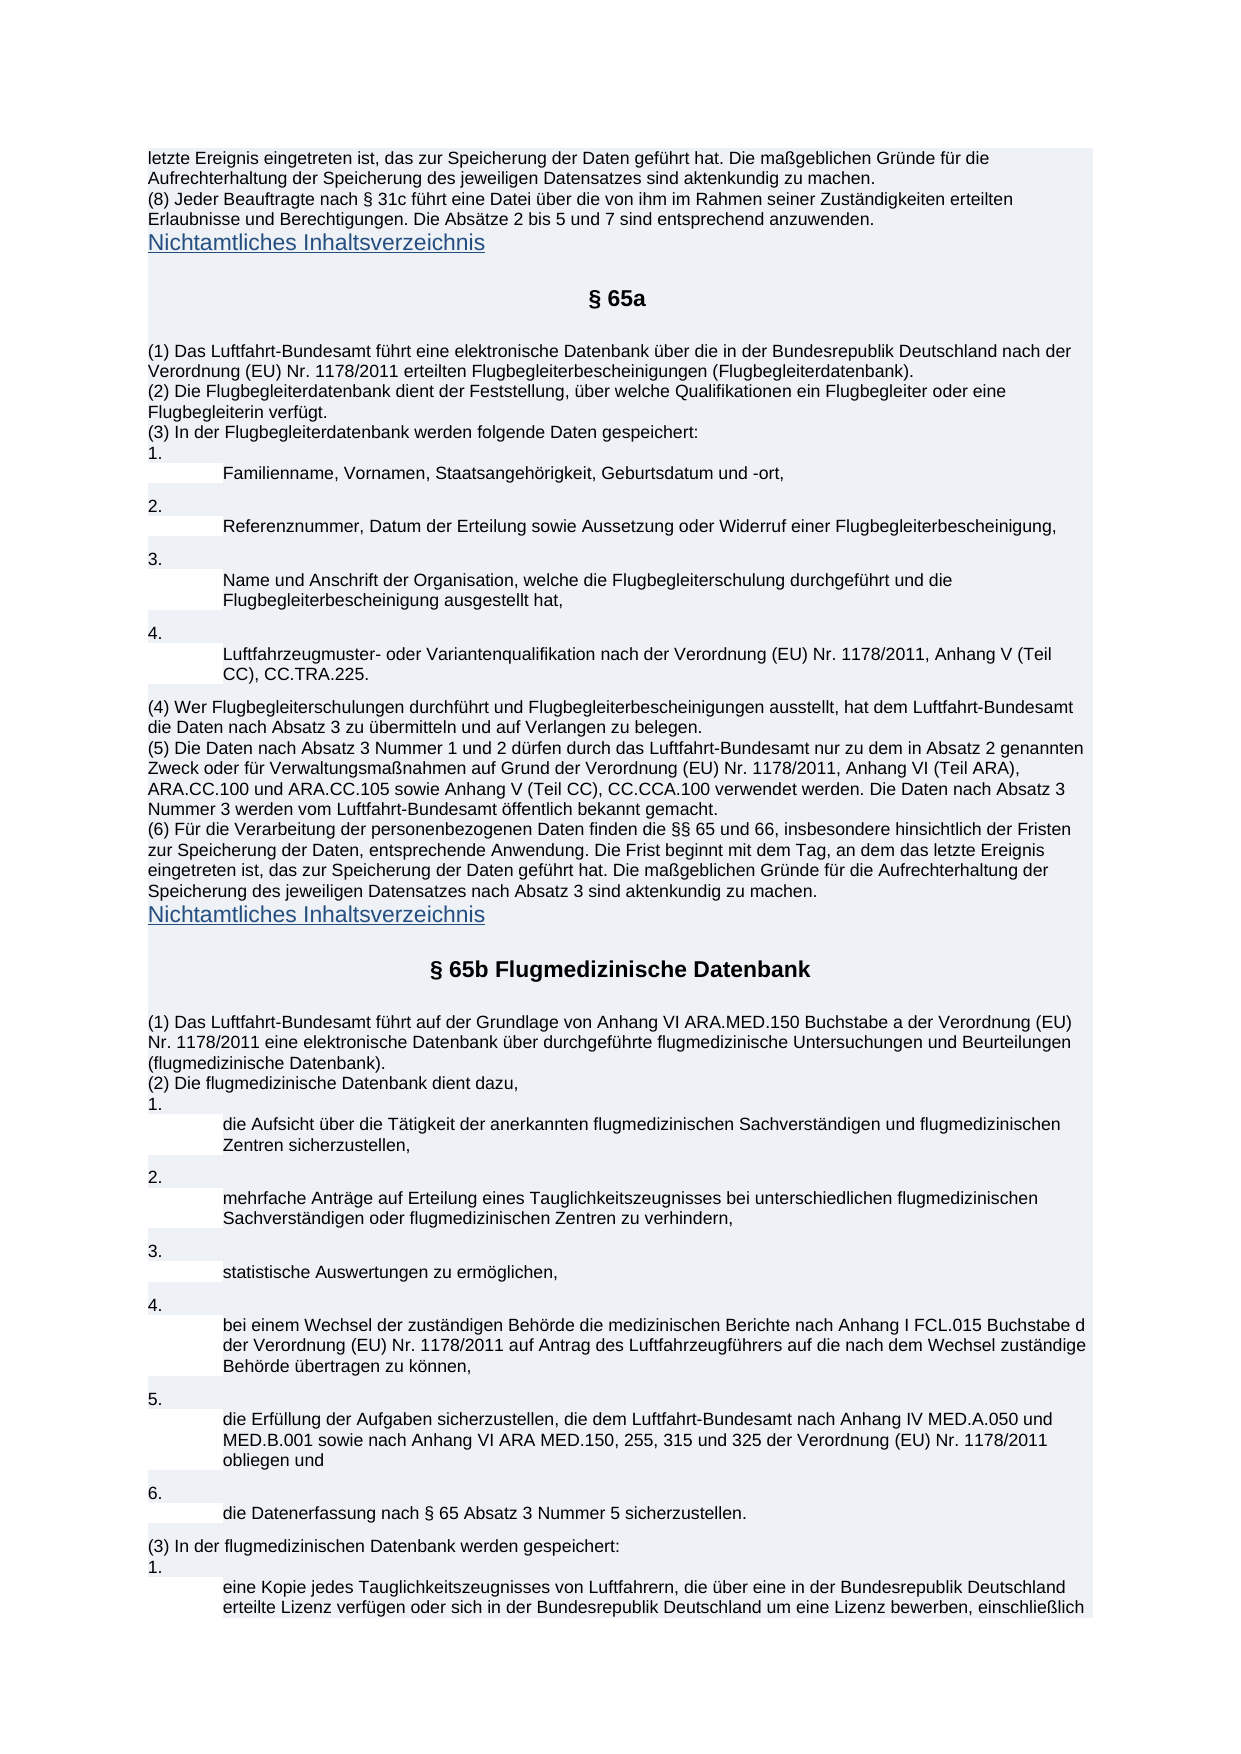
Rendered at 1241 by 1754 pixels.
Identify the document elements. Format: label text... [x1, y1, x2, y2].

text 1. [148, 442, 1093, 463]
text mehrfache Anträge auf Erteilung eines Tauglichkeitszeugnisses bei unterschiedlichen flugmedizinischen Sachverständigen oder flugmedizinischen Zentren zu verhindern, [223, 1188, 1093, 1228]
text § 65b Flugmedizinische Datenbank [148, 956, 1093, 983]
text § 65a [148, 285, 1093, 311]
text 1. [148, 1556, 1093, 1577]
text Name und Anschrift der Organisation, welche die Flugbegleiterschulung durchgeführt und die Flugbegleiterbescheinigung ausgestellt hat, [223, 569, 1093, 610]
text Nichtamtliches Inhaltsverzeichnis [148, 229, 1093, 256]
text (3) In der flugmedizinischen Datenbank werden gespeichert: [148, 1536, 1093, 1556]
text 5. [148, 1388, 1093, 1409]
text Referenznummer, Datum der Erteilung sowie Aussetzung oder Widerruf einer Flugbegleiterbescheinigung, [223, 516, 1093, 537]
text (8) Jeder Beauftragte nach § 31c führt eine Datei über die von ihm im Rahmen seiner Zuständigkeiten erteilten Erlaubnisse und Berechtigungen. Die Absätze 2 bis 5 und 7 sind entsprechend anzuwenden. [148, 188, 1093, 229]
text statistische Auswertungen zu ermöglichen, [223, 1261, 1093, 1282]
text 2. [148, 1167, 1093, 1188]
text (2) Die flugmedizinische Datenbank dient dazu, [148, 1073, 1093, 1093]
text 3. [148, 549, 1093, 569]
text die Aufsicht über die Tätigkeit der anerkannten flugmedizinischen Sachverständigen und flugmedizinischen Zentren sicherzustellen, [223, 1114, 1093, 1155]
text Familienname, Vornamen, Staatsangehörigkeit, Geburtsdatum und -ort, [223, 463, 1093, 483]
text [148, 148, 1093, 188]
text die Erfüllung der Aufgaben sicherzustellen, die dem Luftfahrt-Bundesamt nach Anhang IV MED.A.050 und MED.B.001 sowie nach Anhang VI ARA MED.150, 255, 315 und 325 der Verordnung (EU) Nr. 1178/2011 obliegen und [223, 1409, 1093, 1470]
text bei einem Wechsel der zuständigen Behörde die medizinischen Berichte nach Anhang I FCL.015 Buchstabe d der Verordnung (EU) Nr. 1178/2011 auf Antrag des Luftfahrzeugführers auf die nach dem Wechsel zuständige Behörde übertragen zu können, [223, 1315, 1093, 1376]
text 3. [148, 1241, 1093, 1261]
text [223, 1577, 1093, 1618]
text die Datenerfassung nach § 65 Absatz 3 Nummer 5 sicherzustellen. [223, 1503, 1093, 1523]
text 1. [148, 1093, 1093, 1114]
text (4) Wer Flugbegleiterschulungen durchführt und Flugbegleiterbescheinigungen ausstellt, hat dem Luftfahrt-Bundesamt die Daten nach Absatz 3 zu übermitteln und auf Verlangen zu belegen. [148, 697, 1093, 737]
text 4. [148, 1294, 1093, 1315]
text Nichtamtliches Inhaltsverzeichnis [148, 901, 1093, 927]
text 2. [148, 496, 1093, 516]
text Luftfahrzeugmuster- oder Variantenqualifikation nach der Verordnung (EU) Nr. 1178/2011, Anhang V (Teil CC), CC.TRA.225. [223, 643, 1093, 684]
text (2) Die Flugbegleiterdatenbank dient der Feststellung, über welche Qualifikationen ein Flugbegleiter oder eine Flugbegleiterin verfügt. [148, 381, 1093, 422]
text (5) Die Daten nach Absatz 3 Nummer 1 und 2 dürfen durch das Luftfahrt-Bundesamt nur zu dem in Absatz 2 genannten Zweck oder für Verwaltungsmaßnahmen auf Grund der Verordnung (EU) Nr. 1178/2011, Anhang VI (Teil ARA), ARA.CC.100 und ARA.CC.105 sowie Anhang V (Teil CC), CC.CCA.100 verwendet werden. Die Daten nach Absatz 3 Nummer 3 werden vom Luftfahrt-Bundesamt öffentlich bekannt gemacht. [148, 737, 1093, 819]
text 6. [148, 1483, 1093, 1503]
text (1) Das Luftfahrt-Bundesamt führt auf der Grundlage von Anhang VI ARA.MED.150 Buchstabe a der Verordnung (EU) Nr. 1178/2011 eine elektronische Datenbank über durchgeführte flugmedizinische Untersuchungen und Beurteilungen (flugmedizinische Datenbank). [148, 1012, 1093, 1073]
text 4. [148, 623, 1093, 643]
text (3) In der Flugbegleiterdatenbank werden folgende Daten gespeichert: [148, 422, 1093, 442]
text (6) Für die Verarbeitung der personenbezogenen Daten finden die §§ 65 und 66, insbesondere hinsichtlich der Fristen zur Speicherung der Daten, entsprechende Anwendung. Die Frist beginnt mit dem Tag, an dem das letzte Ereignis eingetreten ist, das zur Speicherung der Daten geführt hat. Die maßgeblichen Gründe für die Aufrechterhaltung der Speicherung des jeweiligen Datensatzes nach Absatz 3 sind aktenkundig zu machen. [148, 819, 1093, 901]
text (1) Das Luftfahrt-Bundesamt führt eine elektronische Datenbank über die in der Bundesrepublik Deutschland nach der Verordnung (EU) Nr. 1178/2011 erteilten Flugbegleiterbescheinigungen (Flugbegleiterdatenbank). [148, 340, 1093, 381]
